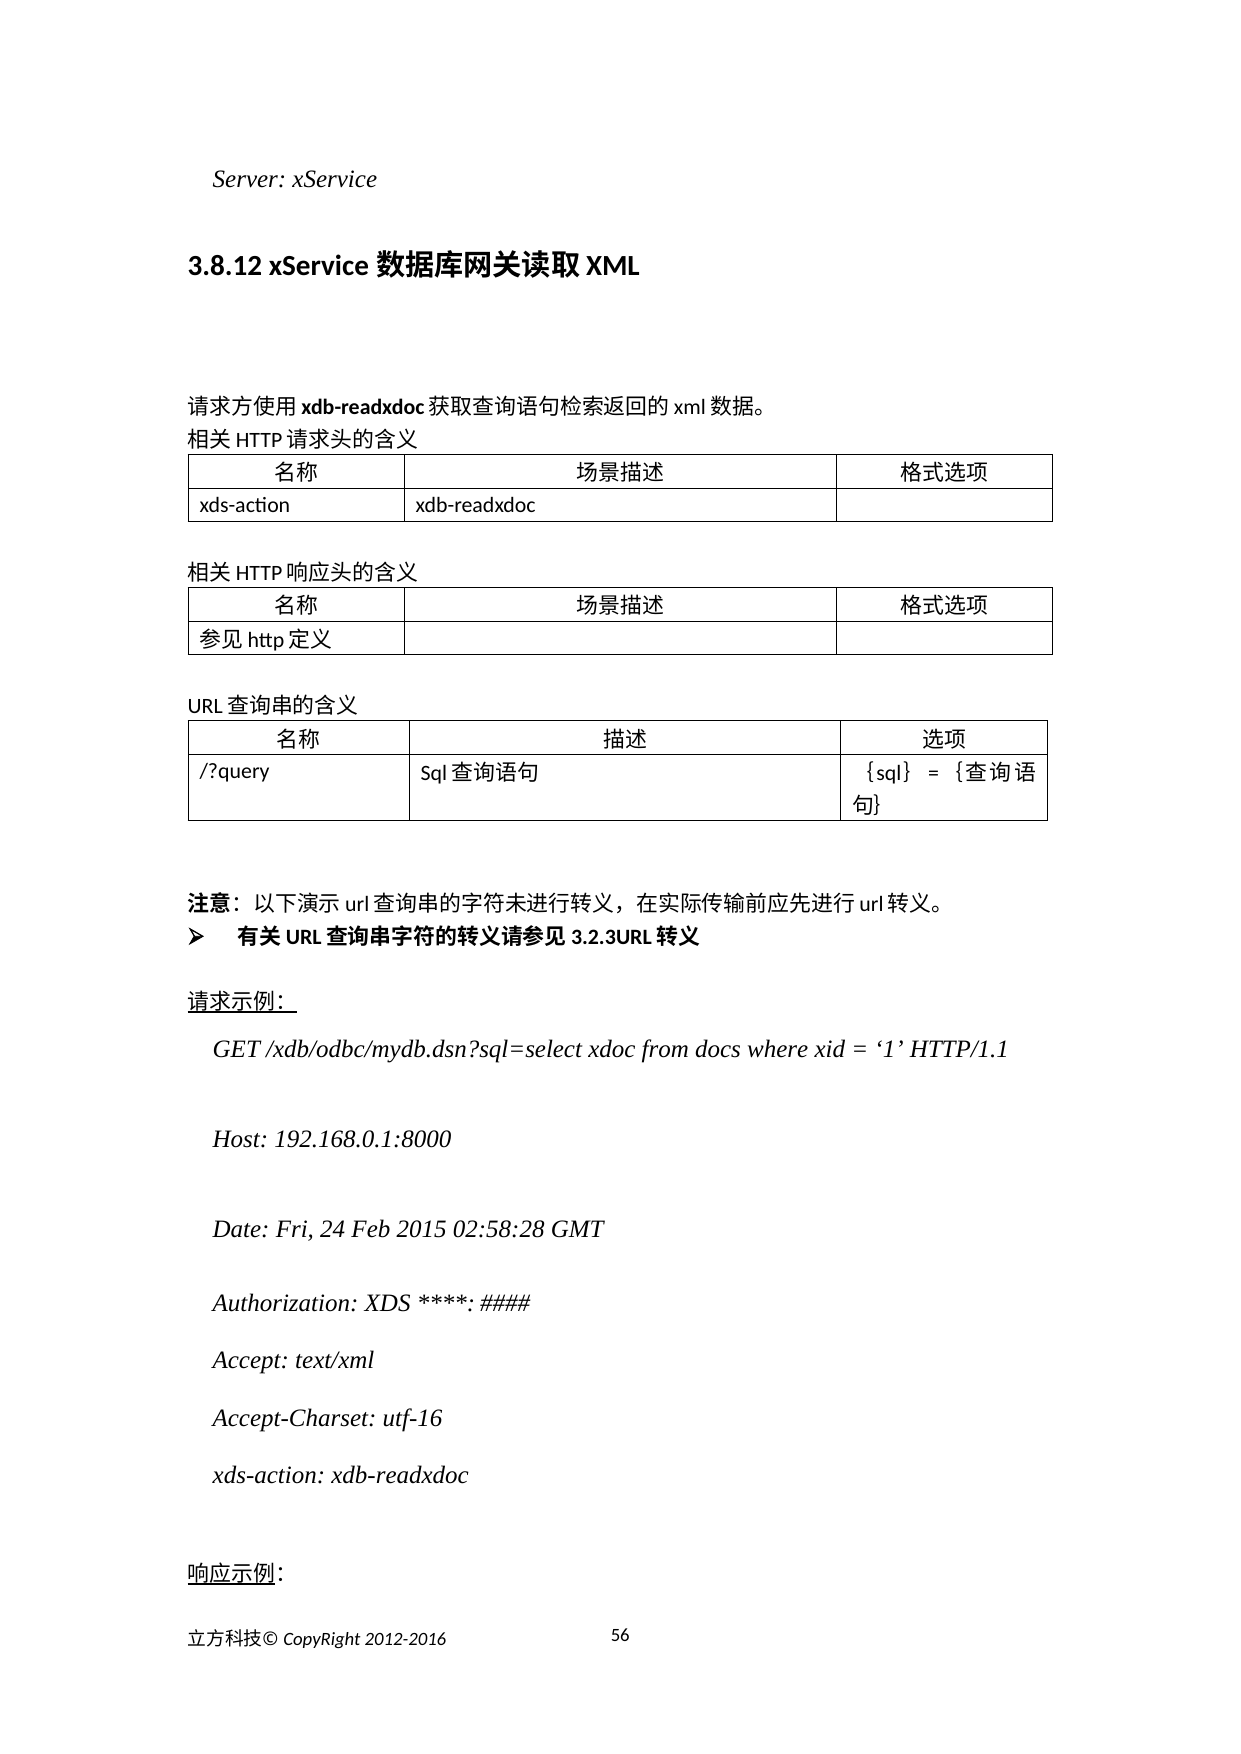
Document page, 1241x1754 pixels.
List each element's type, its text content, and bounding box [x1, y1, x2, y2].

subtitle 3.8.12 xService 数据库网关读取XML [187, 230, 1053, 295]
table_header 名称 [189, 455, 404, 487]
text Server: xService [187, 162, 1053, 194]
table_cell xds-action [189, 489, 404, 521]
text Accept-Charset: utf-16 [212, 1401, 1053, 1433]
table_cell 参见http定义 [189, 622, 404, 654]
text URL查询串的含义 [187, 688, 1053, 720]
text 相关HTTP响应头的含义 [187, 554, 1053, 587]
text Date: Fri, 24 Feb 2015 02:58:28 GMT [212, 1196, 1053, 1261]
text Host: 192.168.0.1:8000 [212, 1106, 1053, 1171]
table_cell Sql查询语句 [410, 755, 840, 820]
text 请求方使用xdb-readxdoc获取查询语句检索返回的xml数据。 [187, 389, 1053, 421]
text xds-action: xdb-readxdoc [187, 1458, 1053, 1491]
text Authorization: XDS ****: #### [212, 1286, 1053, 1318]
table_header 选项 [841, 721, 1047, 754]
table_cell [837, 489, 1052, 521]
text 响应示例： [187, 1556, 1053, 1588]
table_cell [405, 622, 836, 654]
table_header 格式选项 [837, 455, 1052, 487]
table_cell [837, 622, 1052, 654]
list 有关URL查询串字符的转义请参见3.2.3URL转义 [187, 918, 1053, 951]
table_cell ｛sql｝=｛查询语句｝ [841, 755, 1047, 820]
text 相关HTTP请求头的含义 [187, 421, 1053, 454]
text 注意：以下演示url查询串的字符未进行转义，在实际传输前应先进行url转义。 [187, 886, 1053, 918]
text Accept: text/xml [212, 1343, 1053, 1376]
table_header 场景描述 [405, 455, 836, 487]
table_header 格式选项 [837, 588, 1052, 621]
table_cell xdb-readxdoc [405, 489, 836, 521]
table_header 名称 [189, 588, 404, 621]
text 请求示例： [187, 983, 1053, 1016]
table_cell /?query [189, 755, 409, 820]
table_header 名称 [189, 721, 409, 754]
table_header 描述 [410, 721, 840, 754]
text GET /xdb/odbc/mydb.dsn?sql=select xdoc from docs where xid = ‘1’ HTTP/1.1 [212, 1016, 1053, 1081]
table_header 场景描述 [405, 588, 836, 621]
